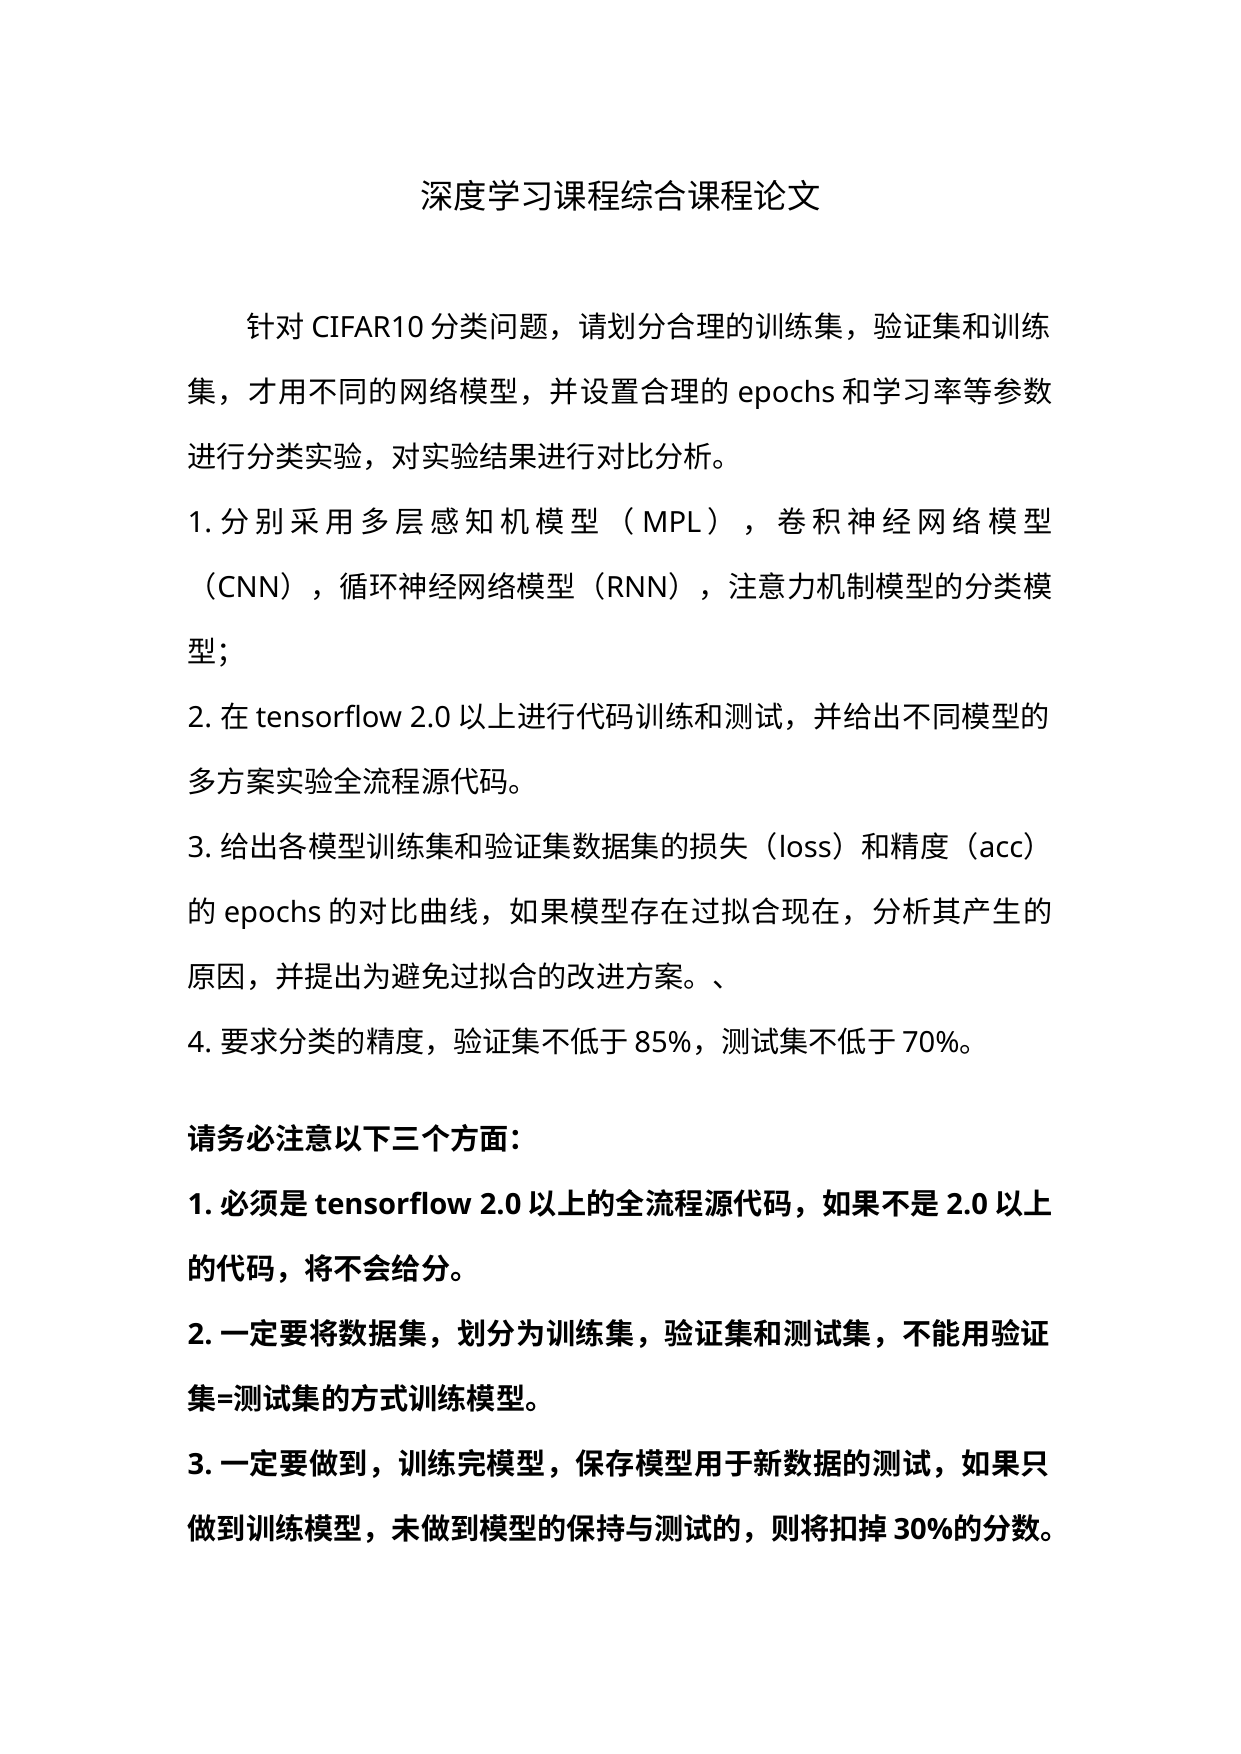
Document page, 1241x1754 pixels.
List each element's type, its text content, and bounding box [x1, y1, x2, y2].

list 一定要做到，训练完模型，保存模型用于新数据的测试，如果只做到训练模型，未做到模型的保持与测试的，则将扣掉30%的分数。 [187, 1429, 1053, 1559]
list 分别采用多层感知机模型（MPL），卷积神经网络模型（CNN），循环神经网络模型（RNN），注意力机制模型的分类模型； [187, 487, 1053, 682]
text 针对CIFAR10分类问题，请划分合理的训练集，验证集和训练集，才用不同的网络模型，并设置合理的epochs和学习率等参数进行分类实验，对实验结果进行对比分析。 [187, 292, 1053, 487]
list 必须是tensorflow 2.0以上的全流程源代码，如果不是2.0以上的代码，将不会给分。 [187, 1169, 1053, 1299]
list 一定要将数据集，划分为训练集，验证集和测试集，不能用验证集=测试集的方式训练模型。 [187, 1299, 1053, 1429]
list 要求分类的精度，验证集不低于85%，测试集不低于70%。 [187, 1007, 1053, 1072]
list 在tensorflow 2.0以上进行代码训练和测试，并给出不同模型的多方案实验全流程源代码。 [187, 682, 1053, 812]
text 深度学习课程综合课程论文 [187, 162, 1053, 227]
list 请务必注意以下三个方面： [187, 1104, 1053, 1169]
list 给出各模型训练集和验证集数据集的损失（loss）和精度（acc）的epochs的对比曲线，如果模型存在过拟合现在，分析其产生的原因，并提出为避免过拟合的改进方案。、 [187, 812, 1053, 1007]
